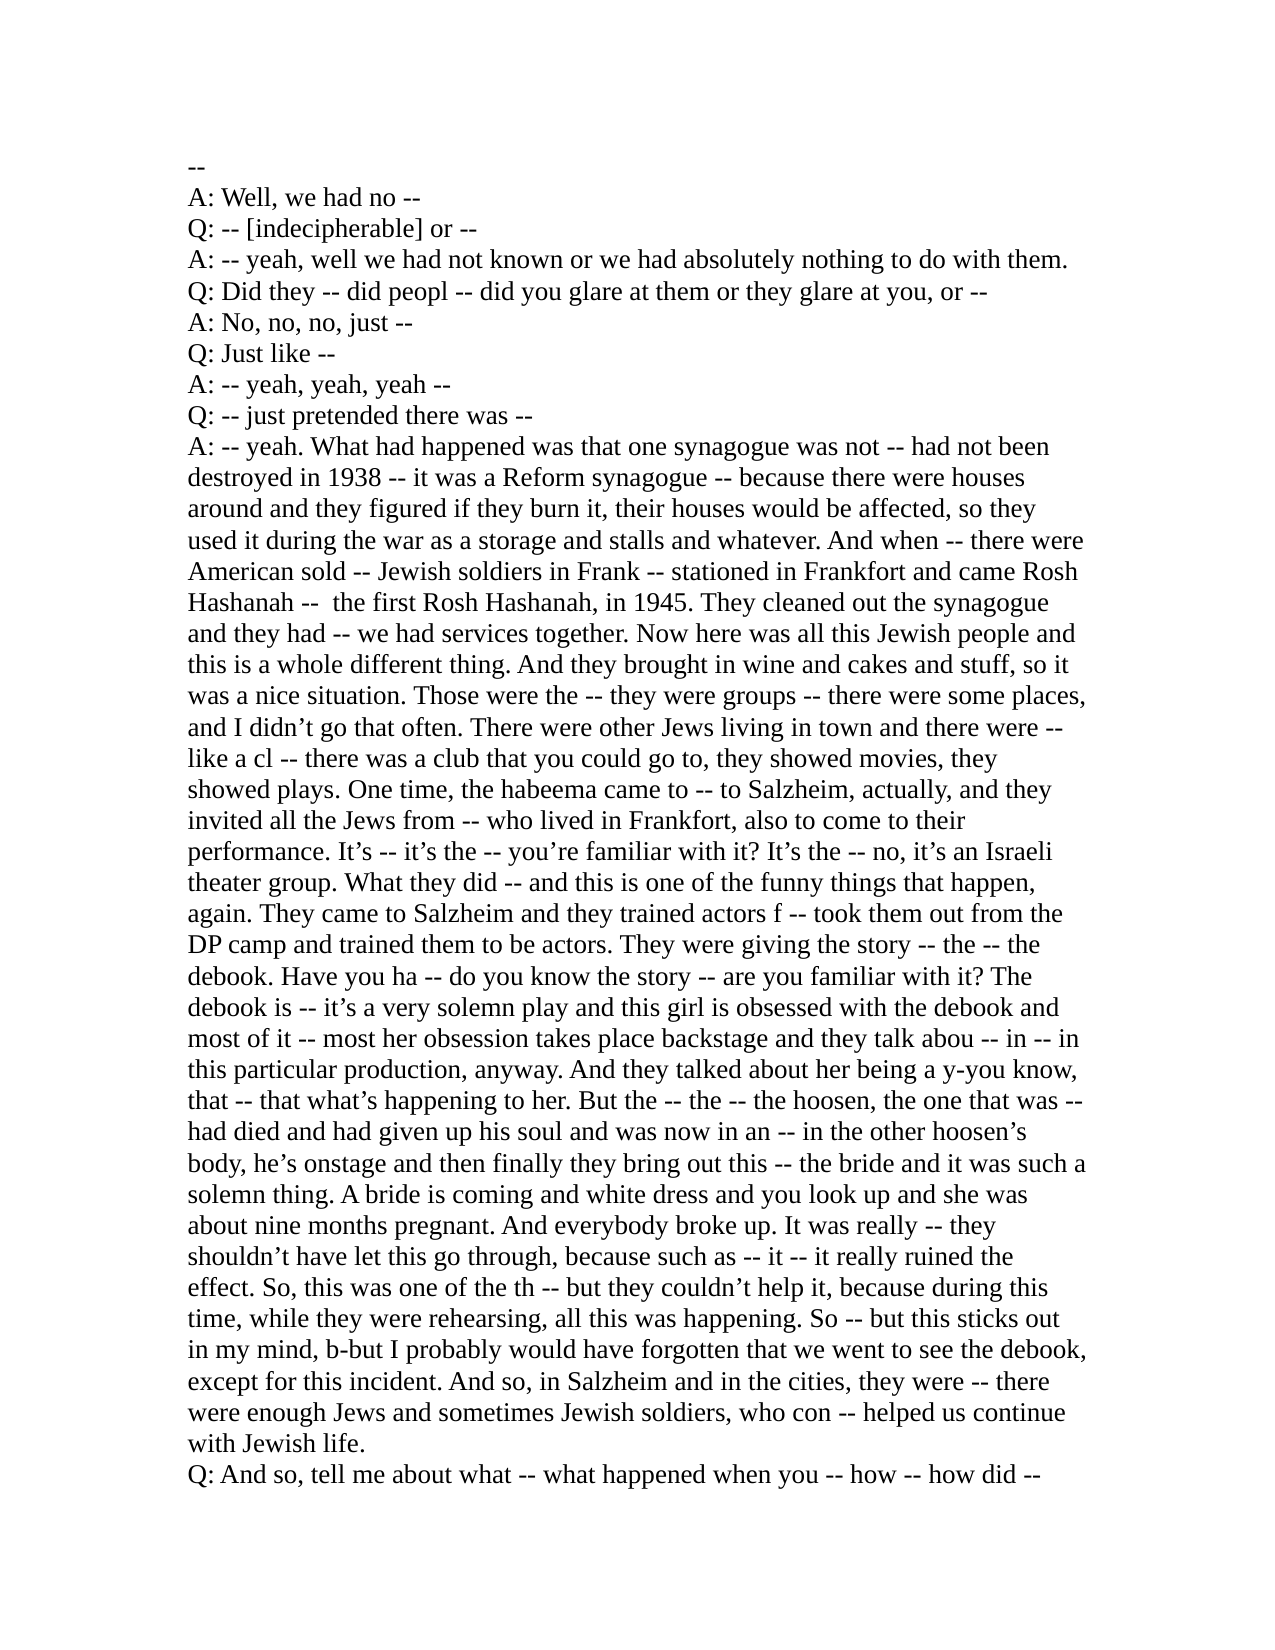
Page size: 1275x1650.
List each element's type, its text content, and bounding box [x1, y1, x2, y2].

text Q: But you must have passed -- you know, passed you on the street, or you’re in a -- [187, 150, 1087, 212]
text A: No, no, no, just -- [187, 337, 1087, 368]
text Q: Did they -- did peopl -- did you glare at them or they glare at you, or -- [187, 306, 1087, 337]
text A: Well, we had no -- [187, 212, 1087, 243]
text Q: -- just pretended there was -- [187, 430, 1087, 461]
text A: -- yeah, well we had not known or we had absolutely nothing to do with them. [187, 274, 1087, 306]
text A: -- yeah, yeah, yeah -- [187, 399, 1087, 430]
text A: -- yeah. What had happened was that one synagogue was not -- had not been destroyed in 1938 -- it was a Reform synagogue -- because there were houses around and they figured if they burn it, their houses would be affected, so they used it during the war as a storage and stalls and whatever. And when -- there were American sold -- Jewish soldiers in Frank -- stationed in Frankfort and came Rosh Hashanah -- the first Rosh Hashanah, in 1945. They cleaned out the synagogue and they had -- we had services together. Now here was all this Jewish people and this is a whole different thing. And they brought in wine and cakes and stuff, so it was a nice situation. Those were the -- they were groups -- there were some places, and I didn’t go that often. There were other Jews living in town and there were -- like a cl -- there was a club that you could go to, they showed movies, they showed plays. One time, the habeema came to -- to Salzheim, actually, and they invited all the Jews from -- who lived in Frankfort, also to come to their performance. It’s -- it’s the -- you’re familiar with it? It’s the -- no, it’s an Israeli theater group. What they did -- and this is one of the funny things that happen, again. They came to Salzheim and they trained actors f -- took them out from the DP camp and trained them to be actors. They were giving the story -- the -- the debook. Have you ha -- do you know the story -- are you familiar with it? The debook is -- it’s a very solemn play and this girl is obsessed with the debook and most of it -- most her obsession takes place backstage and they talk abou -- in -- in this particular production, anyway. And they talked about her being a y-you know, that -- that what’s happening to her. But the -- the -- the hoosen, the one that was -- had died and had given up his soul and was now in an -- in the other hoosen’s body, he’s onstage and then finally they bring out this -- the bride and it was such a solemn thing. A bride is coming and white dress and you look up and she was about nine months pregnant. And everybody broke up. It was really -- they shouldn’t have let this go through, because such as -- it -- it really ruined the effect. So, this was one of the th -- but they couldn’t help it, because during this time, while they were rehearsing, all this was happening. So -- but this sticks out in my mind, b-but I probably would have forgotten that we went to see the debook, except for this incident. And so, in Salzheim and in the cities, they were -- there were enough Jews and sometimes Jewish soldiers, who con -- helped us continue with Jewish life. [187, 461, 1087, 1489]
text Q: Just like -- [187, 368, 1087, 399]
text Q: -- [indecipherable] or -- [187, 243, 1087, 274]
